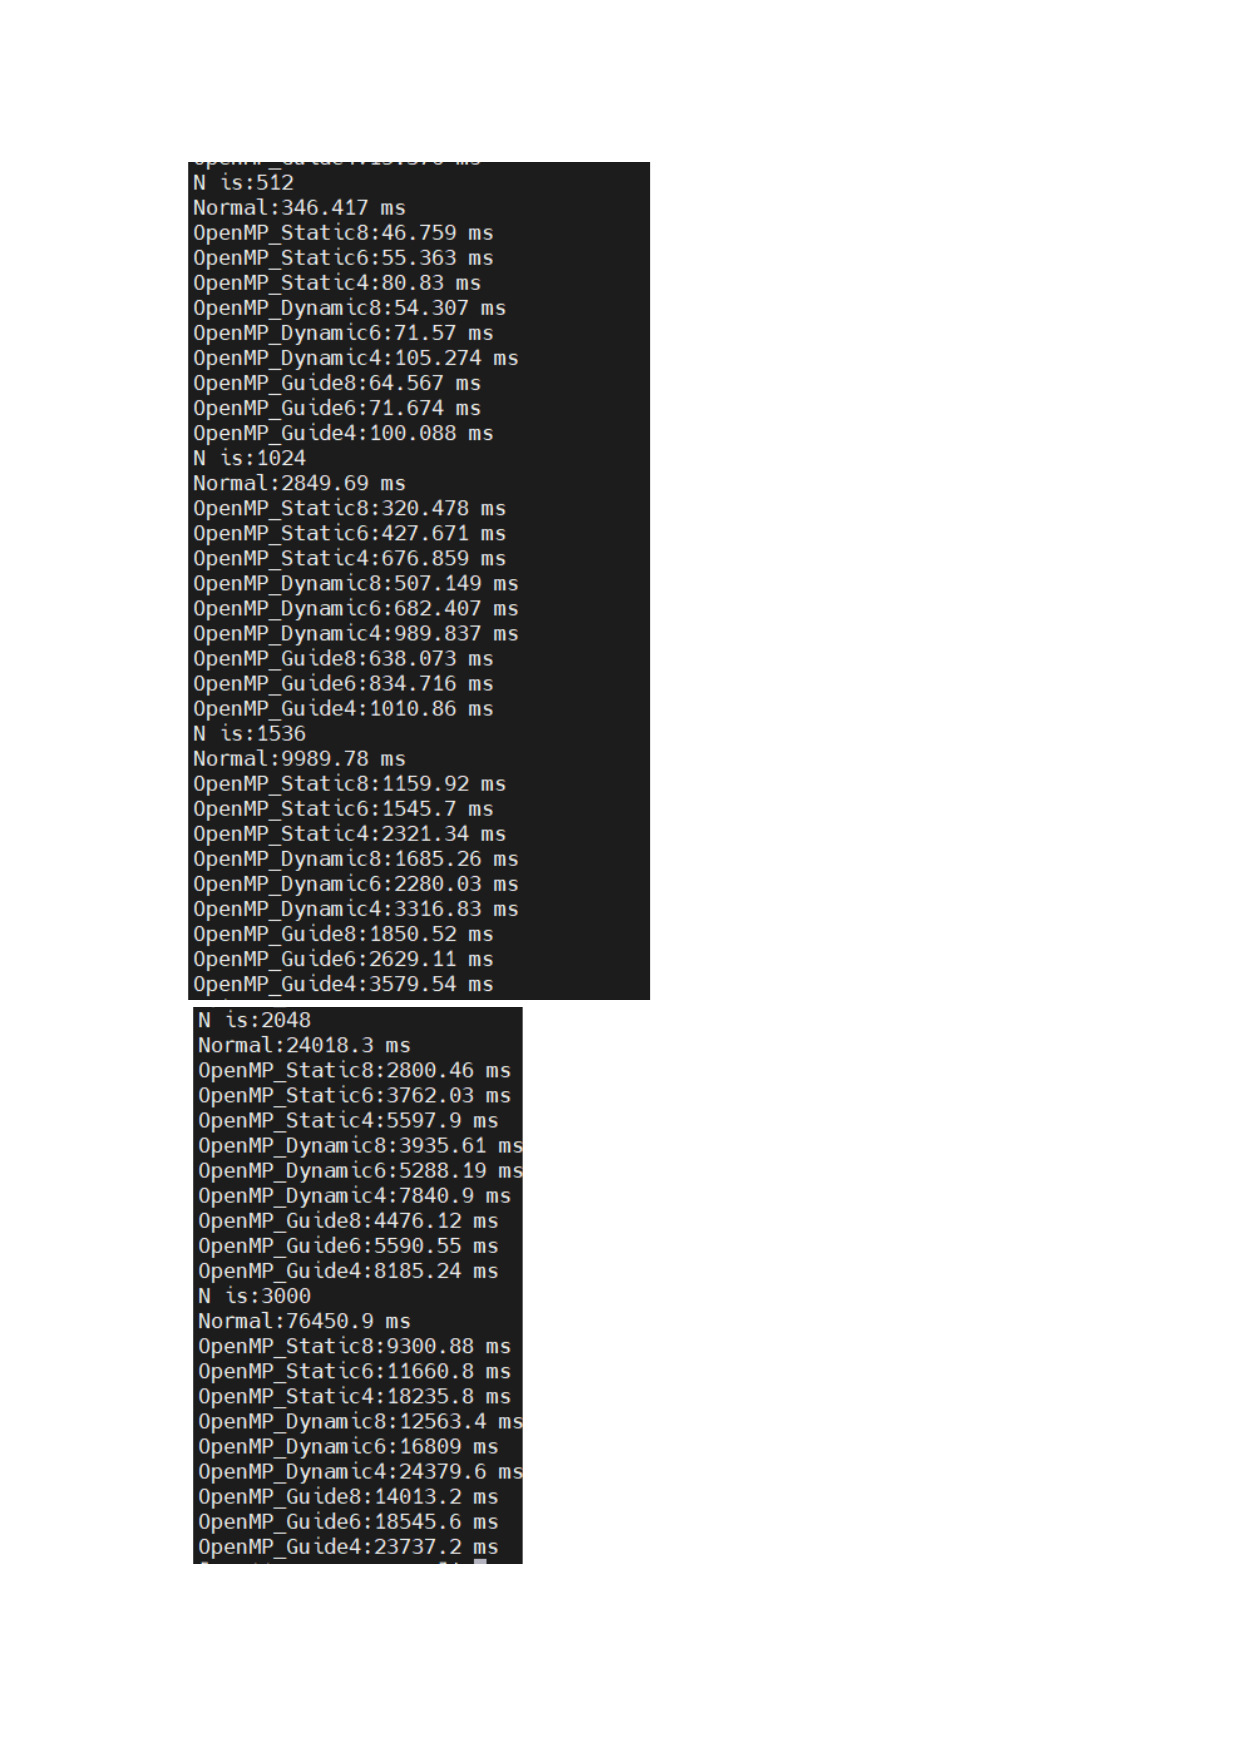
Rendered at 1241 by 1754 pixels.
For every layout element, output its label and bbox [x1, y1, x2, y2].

picture [187, 1007, 523, 1564]
picture [187, 162, 650, 1000]
